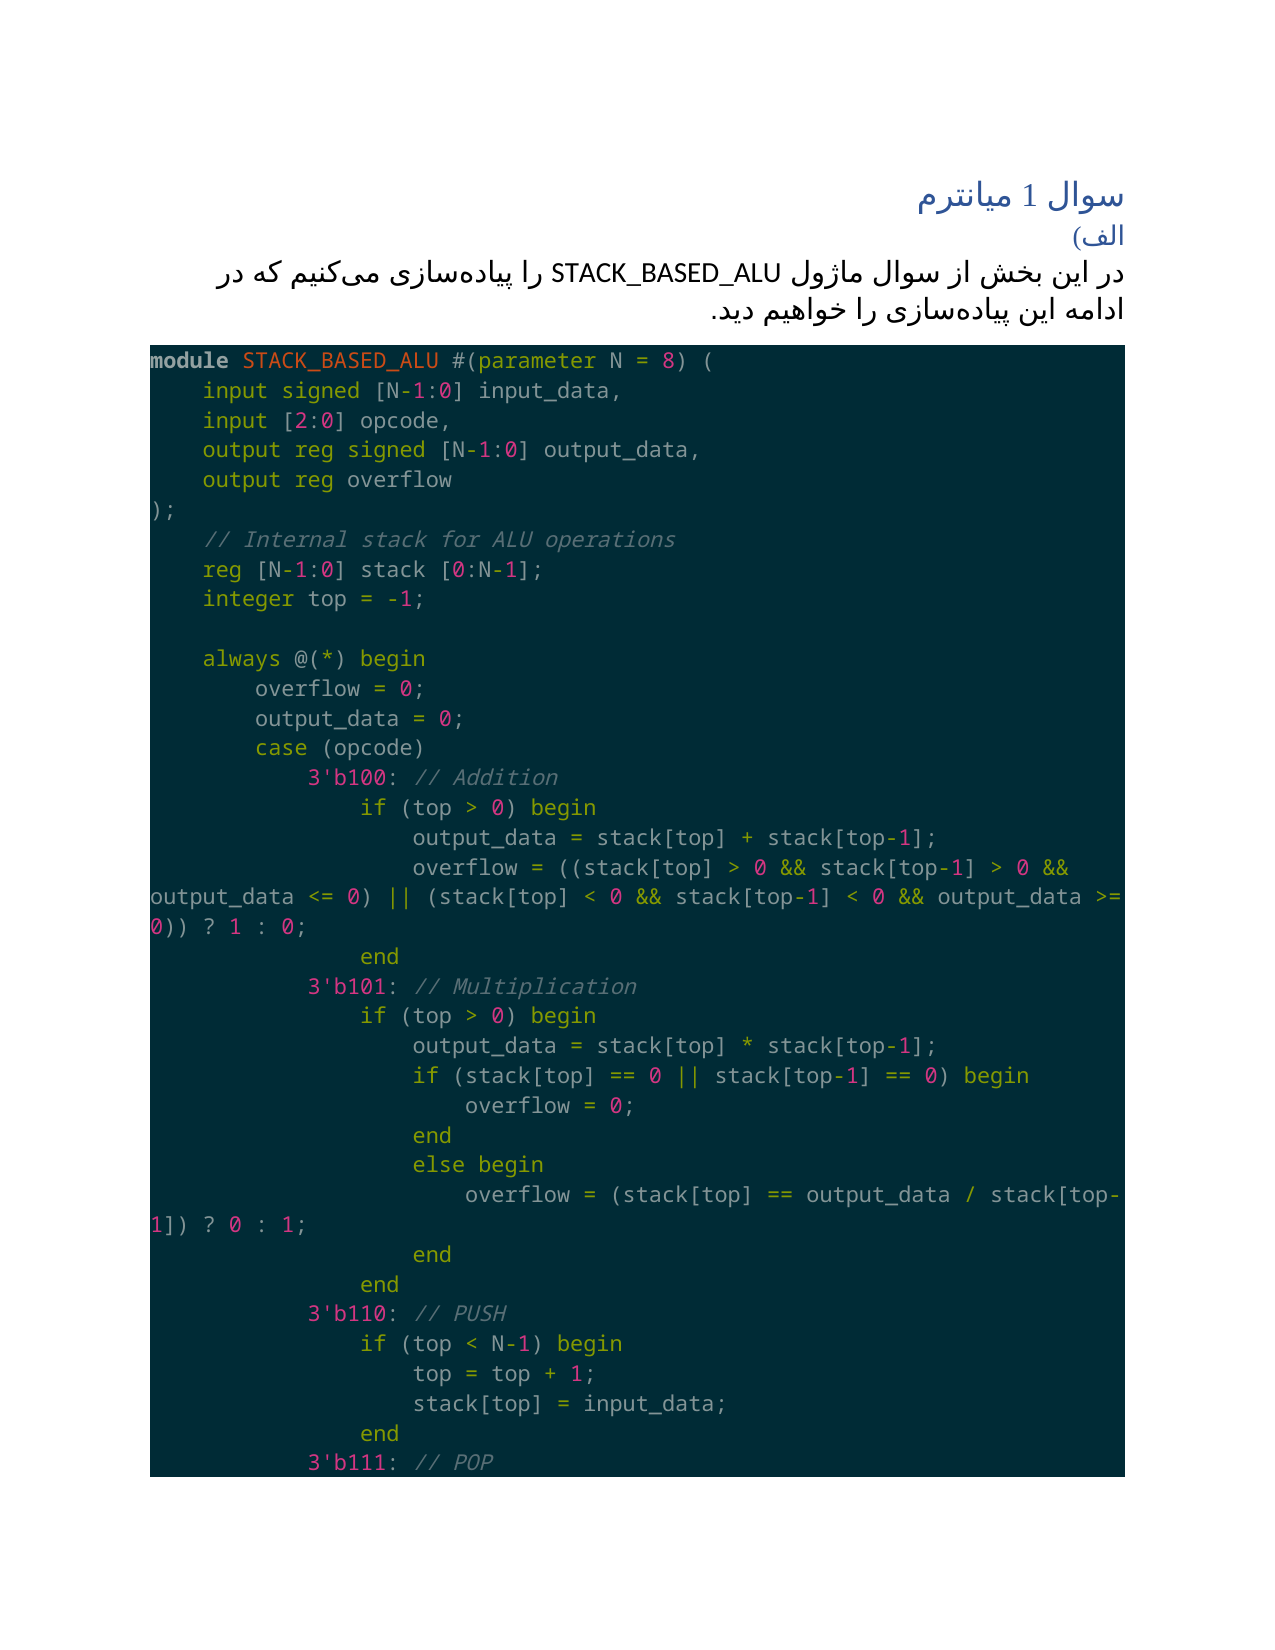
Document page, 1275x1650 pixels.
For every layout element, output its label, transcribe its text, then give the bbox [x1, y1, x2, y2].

text stack[top] = input_data; [150, 1388, 1125, 1418]
text 3'b101: // Multiplication [150, 971, 1125, 1001]
text 3'b100: // Addition [150, 762, 1125, 792]
text module STACK_BASED_ALU #(parameter N = 8) ( [150, 345, 1125, 375]
text output reg overflow [150, 464, 1125, 494]
text ); [150, 494, 1125, 524]
text overflow = (stack[top] == output_data / stack[top-1]) ? 0 : 1; [150, 1179, 1125, 1239]
text end [150, 1269, 1125, 1298]
text end [150, 1239, 1125, 1269]
text top = top + 1; [150, 1358, 1125, 1388]
text overflow = 0; [150, 673, 1125, 703]
text output_data = 0; [150, 703, 1125, 732]
text else begin [150, 1149, 1125, 1179]
text end [150, 1418, 1125, 1447]
text output_data = stack[top] * stack[top-1]; [150, 1030, 1125, 1060]
text end [150, 941, 1125, 971]
text always @(*) begin [150, 643, 1125, 673]
text if (top < N-1) begin [150, 1328, 1125, 1358]
text if (stack[top] == 0 || stack[top-1] == 0) begin [150, 1060, 1125, 1090]
text 3'b111: // POP [150, 1447, 1125, 1477]
text در این بخش از سوال ماژول STACK_BASED_ALU را پیاده‌سازی می‌کنیم که در ادامه این پیاده‌سازی را خواهیم دید. [150, 254, 1125, 326]
text input signed [N-1:0] input_data, [150, 375, 1125, 405]
text if (top > 0) begin [150, 792, 1125, 822]
subtitle الف) [150, 221, 1125, 252]
text 3'b110: // PUSH [150, 1298, 1125, 1328]
text input [2:0] opcode, [150, 405, 1125, 434]
text case (opcode) [150, 732, 1125, 762]
text overflow = ((stack[top] > 0 && stack[top-1] > 0 && output_data <= 0) || (stack[top] < 0 && stack[top-1] < 0 && output_data >= 0)) ? 1 : 0; [150, 852, 1125, 941]
text overflow = 0; [150, 1090, 1125, 1120]
subtitle سوال 1 میانترم [150, 175, 1125, 213]
text integer top = -1; [150, 583, 1125, 613]
text reg [N-1:0] stack [0:N-1]; [150, 554, 1125, 583]
text output_data = stack[top] + stack[top-1]; [150, 822, 1125, 852]
text end [150, 1120, 1125, 1149]
text if (top > 0) begin [150, 1001, 1125, 1030]
text // Internal stack for ALU operations [150, 524, 1125, 554]
text output reg signed [N-1:0] output_data, [150, 434, 1125, 464]
